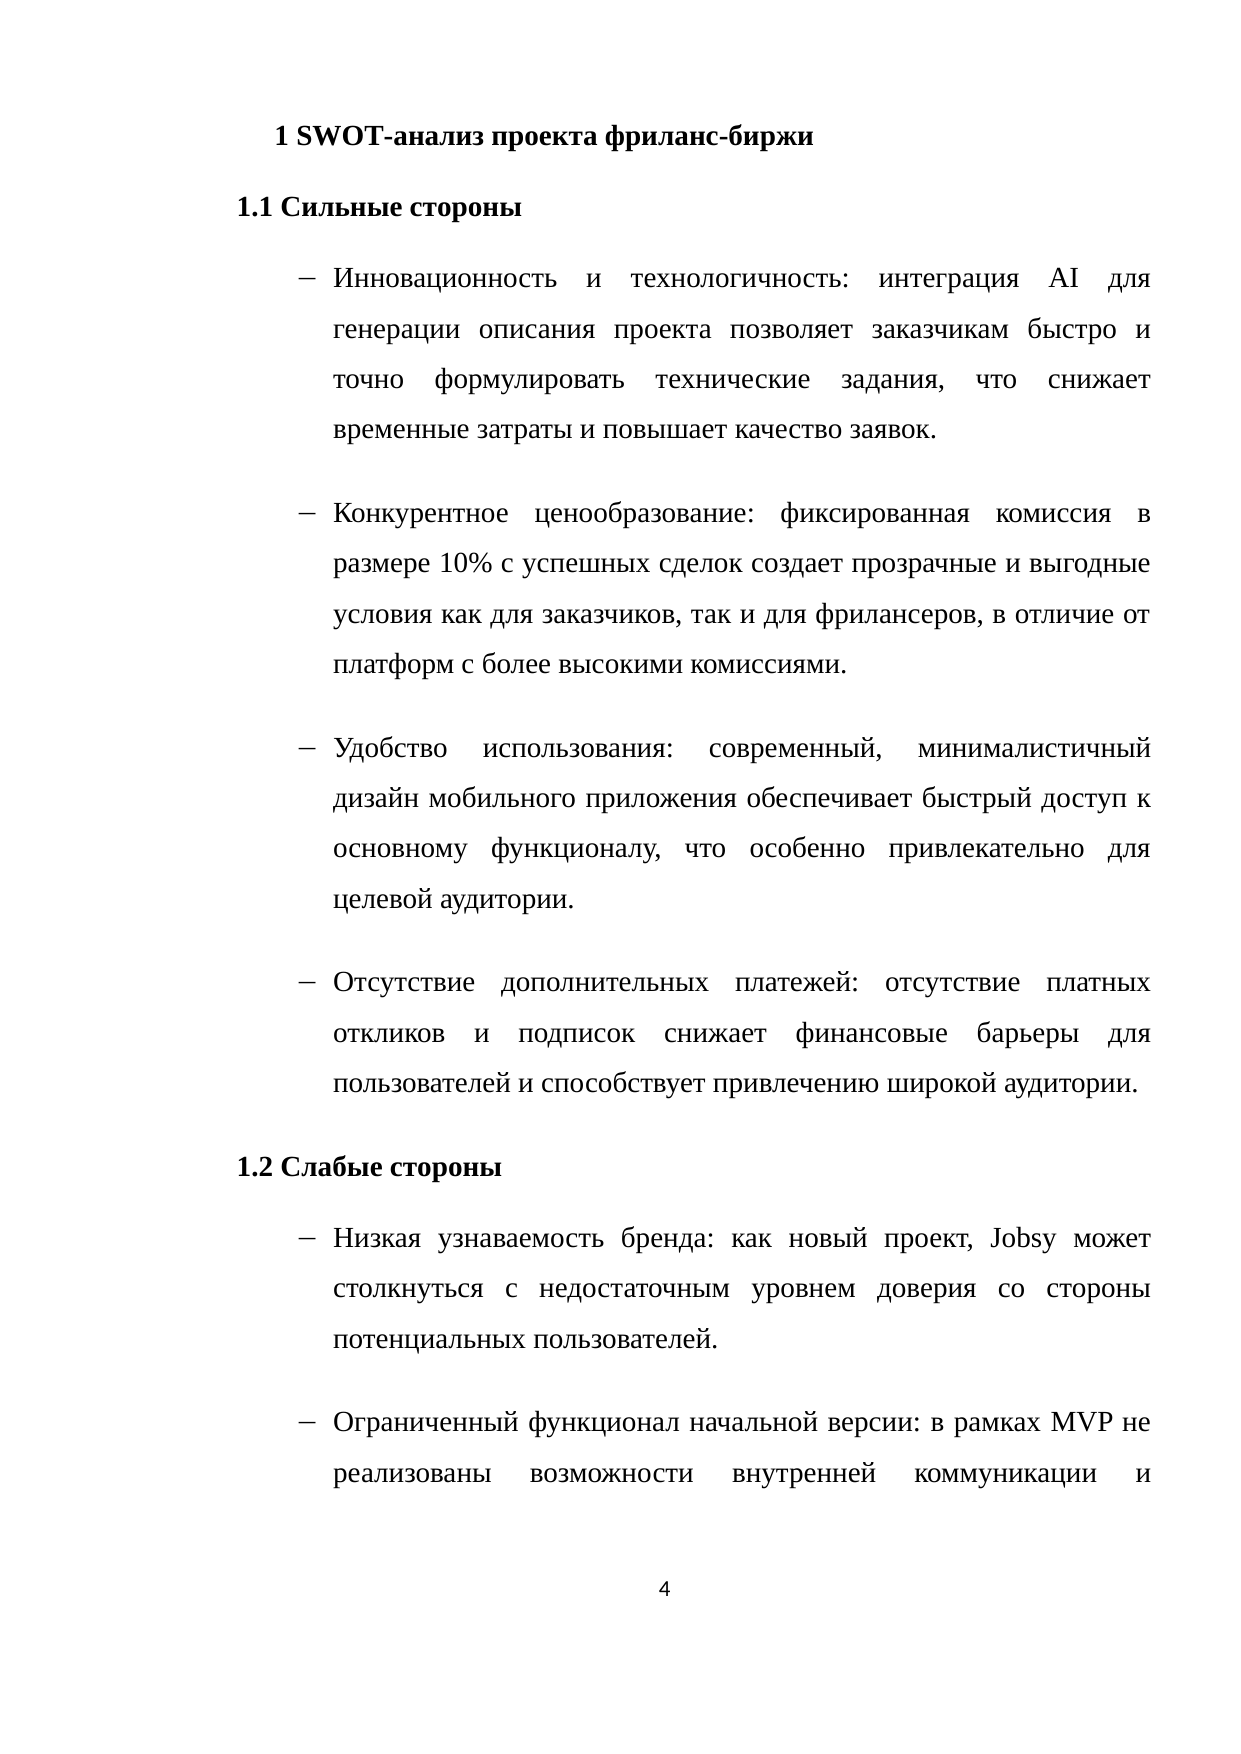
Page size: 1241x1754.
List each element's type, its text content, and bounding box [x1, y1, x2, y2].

text Конкурентное ценообразование: фиксированная комиссия в размере 10% с успешных сделок создает прозрачные и выгодные условия как для заказчиков, так и для фрилансеров, в отличие от платформ с более высокими комиссиями. [295, 495, 1152, 680]
text Удобство использования: современный, минималистичный дизайн мобильного приложения обеспечивает быстрый доступ к основному функционалу, что особенно привлекательно для целевой аудитории. [295, 730, 1152, 914]
text Низкая узнаваемость бренда: как новый проект, Jobsy может столкнуться с недостаточным уровнем доверия со стороны потенциальных пользователей. [295, 1220, 1152, 1354]
text SWOT-анализ проекта фриланс-биржи [274, 118, 1152, 152]
text Инновационность и технологичность: интеграция AI для генерации описания проекта позволяет заказчикам быстро и точно формулировать технические задания, что снижает временные затраты и повышает качество заявок. [295, 260, 1152, 445]
text Слабые стороны [236, 1149, 1152, 1182]
text Сильные стороны [236, 189, 1152, 223]
text Отсутствие дополнительных платежей: отсутствие платных откликов и подписок снижает финансовые барьеры для пользователей и способствует привлечению широкой аудитории. [295, 964, 1152, 1099]
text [295, 1404, 1152, 1488]
